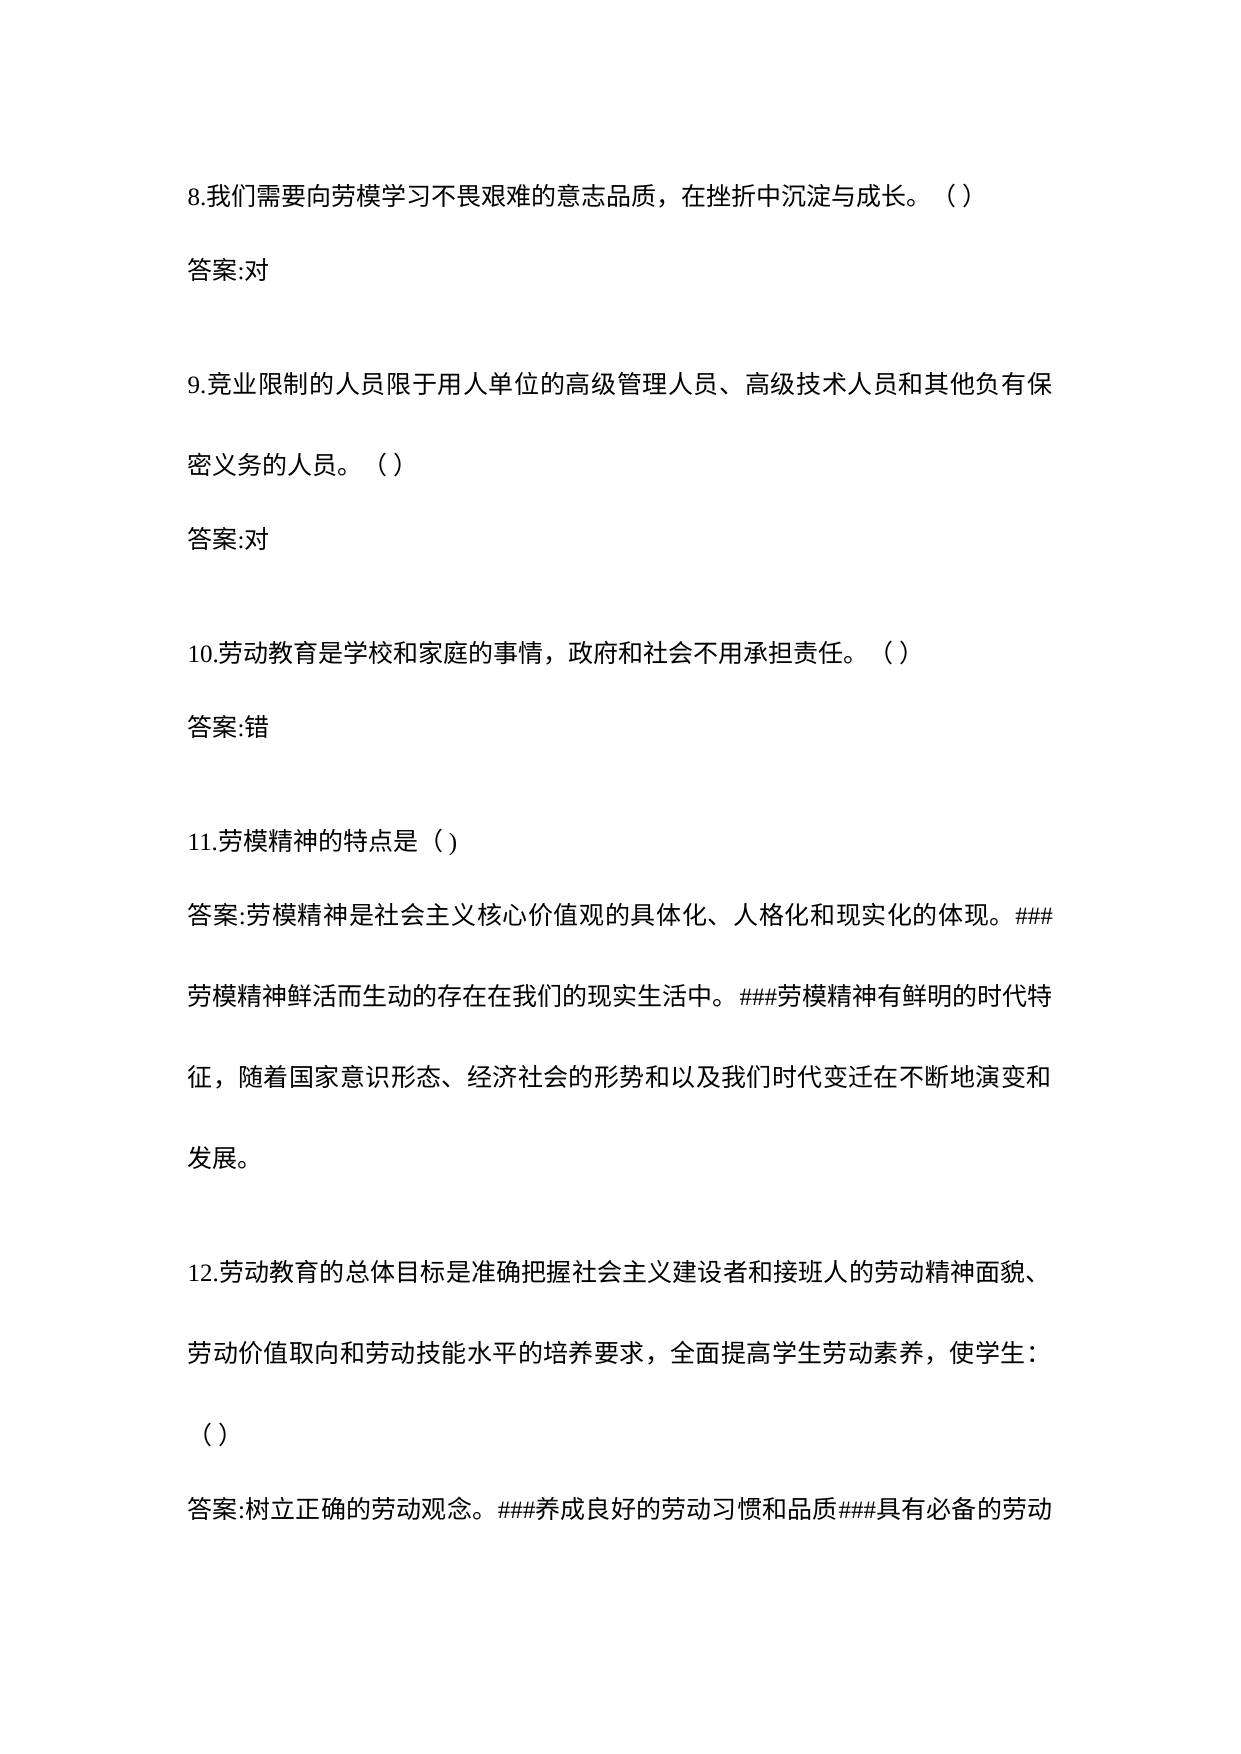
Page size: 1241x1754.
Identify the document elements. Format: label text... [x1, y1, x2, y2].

text 答案:对 [187, 236, 1053, 301]
text 8.我们需要向劳模学习不畏艰难的意志品质，在挫折中沉淀与成长。（ ） [187, 162, 1053, 227]
text 答案:劳模精神是社会主义核心价值观的具体化、人格化和现实化的体现。###劳模精神鲜活而生动的存在在我们的现实生活中。###劳模精神有鲜明的时代特征，随着国家意识形态、经济社会的形势和以及我们时代变迁在不断地演变和发展。 [187, 881, 1053, 1189]
text 12.劳动教育的总体目标是准确把握社会主义建设者和接班人的劳动精神面貌、劳动价值取向和劳动技能水平的培养要求，全面提高学生劳动素养，使学生：（ ） [187, 1238, 1053, 1466]
text 9.竞业限制的人员限于用人单位的高级管理人员、高级技术人员和其他负有保密义务的人员。（ ） [187, 350, 1053, 496]
text 11.劳模精神的特点是（ ) [187, 807, 1053, 872]
text 答案:对 [187, 505, 1053, 570]
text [187, 1475, 1053, 1540]
text 10.劳动教育是学校和家庭的事情，政府和社会不用承担责任。（ ） [187, 619, 1053, 684]
text 答案:错 [187, 693, 1053, 758]
